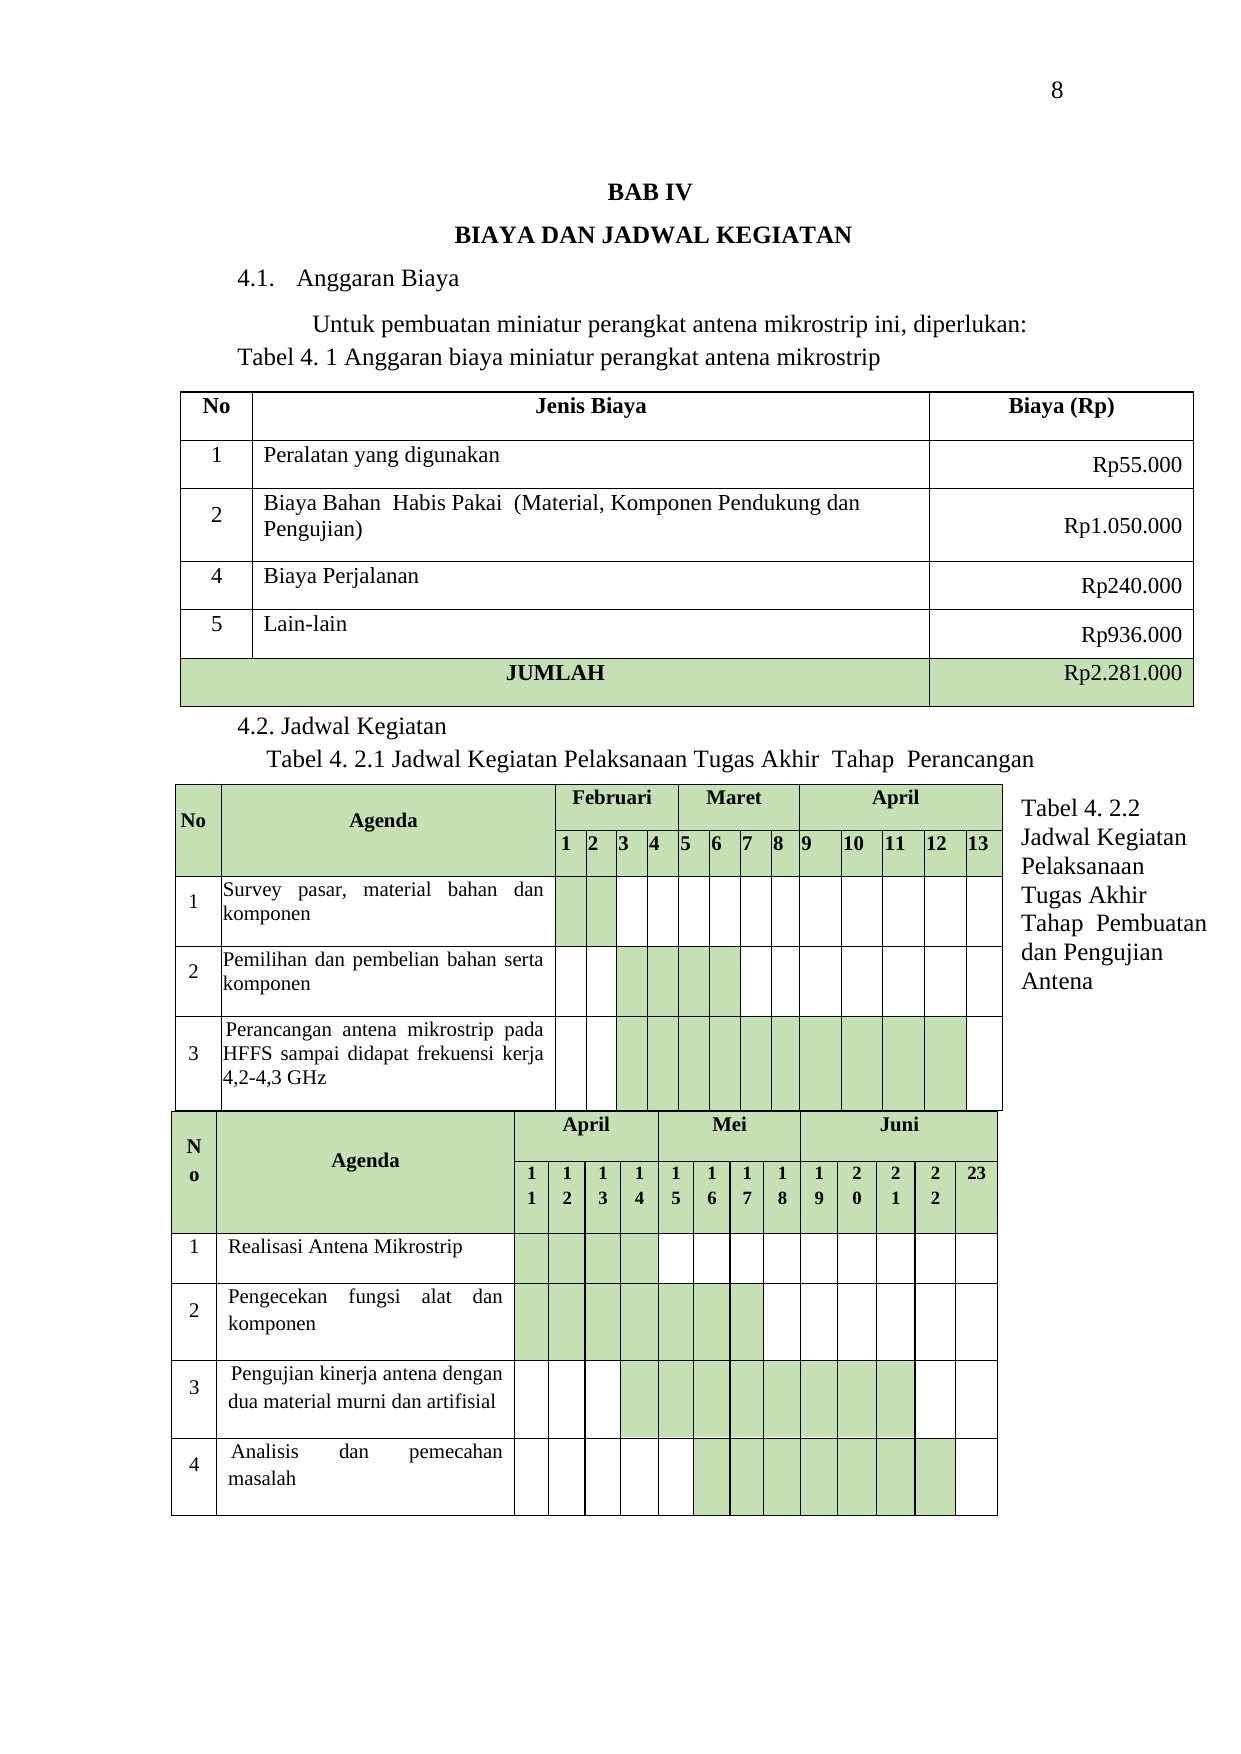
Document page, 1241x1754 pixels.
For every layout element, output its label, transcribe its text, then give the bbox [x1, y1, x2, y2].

table_cell 2 [181, 489, 252, 561]
table_cell 11 [515, 1162, 548, 1233]
table_cell [883, 877, 924, 946]
table_cell [916, 1361, 955, 1437]
table_cell [659, 1284, 693, 1360]
table_cell Realisasi Antena Mikrostrip [217, 1234, 514, 1283]
table_cell [925, 877, 966, 946]
table_cell 13 [586, 1162, 620, 1233]
table_header Agenda [222, 785, 555, 876]
table_cell [617, 947, 647, 1016]
table_cell 3 [617, 831, 647, 876]
table_cell [967, 877, 1002, 946]
table_header Agenda [217, 1112, 514, 1233]
table_cell [710, 1017, 740, 1110]
table_cell 19 [801, 1162, 837, 1233]
table_cell [587, 1017, 616, 1110]
table_cell 13 [967, 831, 1002, 876]
table_cell Rp1.050.000 [930, 489, 1193, 561]
table_cell [764, 1234, 800, 1283]
subtitle BAB IV [237, 177, 1063, 206]
table_cell [549, 1234, 584, 1283]
table_cell [731, 1361, 763, 1437]
table_cell Rp240.000 [930, 562, 1193, 609]
table_cell 15 [659, 1162, 693, 1233]
table_cell [710, 947, 740, 1016]
table_cell [764, 1284, 800, 1360]
table_cell 20 [838, 1162, 876, 1233]
table_cell [801, 1234, 837, 1283]
table_cell [694, 1284, 729, 1360]
table_cell [586, 1234, 620, 1283]
table_header April [515, 1112, 658, 1161]
table_cell [772, 877, 799, 946]
table_cell Peralatan yang digunakan [253, 441, 929, 488]
table_header No [172, 1112, 216, 1233]
table_cell [801, 1284, 837, 1360]
table_header No [181, 393, 252, 439]
table_cell [741, 947, 771, 1016]
table_cell [694, 1439, 729, 1515]
table_cell Pengujian kinerja antena dengan dua material murni dan artifisial [217, 1361, 514, 1437]
text Tabel 4. 2.1 Jadwal Kegiatan Pelaksanaan Tugas Akhir Tahap Perancangan [237, 744, 1063, 773]
table_cell [800, 947, 841, 1016]
table_cell 14 [621, 1162, 658, 1233]
table_cell [842, 1017, 882, 1110]
table_cell [659, 1439, 693, 1515]
text Tabel 4. 2.2 Jadwal Kegiatan Pelaksanaan Tugas Akhir Tahap Pembuatan dan Pengujian Antena [1003, 793, 1211, 995]
table_cell Pengecekan fungsi alat dan komponen [217, 1284, 514, 1360]
table_cell Biaya Bahan Habis Pakai (Material, Komponen Pendukung dan Pengujian) [253, 489, 929, 561]
table_cell [648, 947, 678, 1016]
table_cell [731, 1439, 763, 1515]
table_cell 17 [731, 1162, 763, 1233]
table_cell [621, 1284, 658, 1360]
table_cell [838, 1439, 876, 1515]
table_cell 1 [556, 831, 586, 876]
table_cell 1 [181, 441, 252, 488]
table_cell [648, 1017, 678, 1110]
table_cell [587, 947, 616, 1016]
table_cell 9 [800, 831, 841, 876]
table_cell [925, 1017, 966, 1110]
table_cell 11 [883, 831, 924, 876]
table_cell [659, 1234, 693, 1283]
table_cell [710, 877, 740, 946]
subtitle BIAYA DAN JADWAL KEGIATAN [237, 220, 1063, 249]
table_cell 22 [916, 1162, 955, 1233]
table_cell [772, 1017, 799, 1110]
table_cell [916, 1284, 955, 1360]
table_cell [883, 1017, 924, 1110]
table_cell [956, 1284, 997, 1360]
table_cell [877, 1439, 914, 1515]
table_cell [967, 947, 1002, 1016]
table_cell [842, 877, 882, 946]
table_cell [741, 877, 771, 946]
table_cell 5 [181, 610, 252, 657]
table_cell [842, 947, 882, 1016]
table_cell [549, 1284, 584, 1360]
table_cell [800, 877, 841, 946]
table_cell [694, 1361, 729, 1437]
text Untuk pembuatan miniatur perangkat antena mikrostrip ini, diperlukan: [237, 309, 1063, 337]
table_cell [764, 1361, 800, 1437]
table_cell 12 [925, 831, 966, 876]
table_cell [556, 947, 586, 1016]
table_cell [648, 877, 678, 946]
table_cell JUMLAH [181, 659, 929, 706]
table_cell [586, 1439, 620, 1515]
table_cell 2 [172, 1284, 216, 1360]
table_cell Lain-lain [253, 610, 929, 657]
table_cell [587, 877, 616, 946]
table_cell 12 [549, 1162, 584, 1233]
table_cell [838, 1284, 876, 1360]
table_cell [621, 1361, 658, 1437]
table_cell Pemilihan dan pembelian bahan serta komponen [222, 947, 555, 1016]
table_cell 18 [764, 1162, 800, 1233]
table_cell [659, 1361, 693, 1437]
table_cell 4 [648, 831, 678, 876]
table_header Biaya (Rp) [930, 393, 1193, 439]
table_header Februari [556, 785, 678, 830]
table_cell [679, 1017, 709, 1110]
table_cell [801, 1361, 837, 1437]
table_cell [617, 1017, 647, 1110]
table_cell [838, 1361, 876, 1437]
table_cell [731, 1284, 763, 1360]
table_cell 21 [877, 1162, 914, 1233]
table_cell [586, 1284, 620, 1360]
table_cell 3 [172, 1361, 216, 1437]
table_cell [679, 877, 709, 946]
table_cell [694, 1234, 729, 1283]
table_cell [731, 1234, 763, 1283]
table_cell 1 [176, 877, 221, 946]
table_cell 2 [587, 831, 616, 876]
table_cell 2 [176, 947, 221, 1016]
table_cell 23 [956, 1162, 997, 1233]
table_cell 10 [842, 831, 882, 876]
table_cell [549, 1361, 584, 1437]
table_cell [800, 1017, 841, 1110]
table_cell 8 [772, 831, 799, 876]
table_cell Rp55.000 [930, 441, 1193, 488]
table_cell [741, 1017, 771, 1110]
table_cell [883, 947, 924, 1016]
table_cell 3 [176, 1017, 221, 1110]
table_header No [176, 785, 221, 876]
table_cell 6 [710, 831, 740, 876]
table_cell 5 [679, 831, 709, 876]
table_cell [621, 1439, 658, 1515]
table_cell Perancangan antena mikrostrip pada HFFS sampai didapat frekuensi kerja 4,2-4,3 GHz [222, 1017, 555, 1110]
table_cell [877, 1284, 914, 1360]
table_cell [956, 1361, 997, 1437]
table_cell [515, 1234, 548, 1283]
table_cell [877, 1361, 914, 1437]
table_cell [586, 1361, 620, 1437]
table_cell [617, 877, 647, 946]
table_header Jenis Biaya [253, 393, 929, 439]
table_cell [556, 877, 586, 946]
table_cell [764, 1439, 800, 1515]
table_cell [877, 1234, 914, 1283]
table_cell [515, 1361, 548, 1437]
table_cell Rp936.000 [930, 610, 1193, 657]
table_cell [925, 947, 966, 1016]
table_header Mei [659, 1112, 800, 1161]
table_cell [679, 947, 709, 1016]
table_cell [916, 1439, 955, 1515]
table_cell Rp2.281.000 [930, 659, 1193, 706]
table_cell [838, 1234, 876, 1283]
text Tabel 4. 1 Anggaran biaya miniatur perangkat antena mikrostrip [237, 342, 1063, 371]
table_cell [772, 947, 799, 1016]
table_cell 1 [172, 1234, 216, 1283]
table_cell 16 [694, 1162, 729, 1233]
table_cell [967, 1017, 1002, 1110]
table_cell [621, 1234, 658, 1283]
table_cell [556, 1017, 586, 1110]
table_cell 7 [741, 831, 771, 876]
table_cell [916, 1234, 955, 1283]
table_cell Biaya Perjalanan [253, 562, 929, 609]
table_header April [800, 785, 1002, 830]
table_header Maret [679, 785, 799, 830]
table_cell [956, 1234, 997, 1283]
table_cell [801, 1439, 837, 1515]
table_cell [956, 1439, 997, 1515]
table_cell 4 [181, 562, 252, 609]
table_cell [515, 1439, 548, 1515]
subtitle 4.2. Jadwal Kegiatan [237, 711, 1063, 740]
table_cell [515, 1284, 548, 1360]
table_cell 4 [172, 1439, 216, 1515]
subtitle Anggaran Biaya [237, 263, 1063, 292]
table_cell [549, 1439, 584, 1515]
table_header Juni [801, 1112, 997, 1161]
table_cell Analisis dan pemecahan masalah [217, 1439, 514, 1515]
table_cell Survey pasar, material bahan dan komponen [222, 877, 555, 946]
